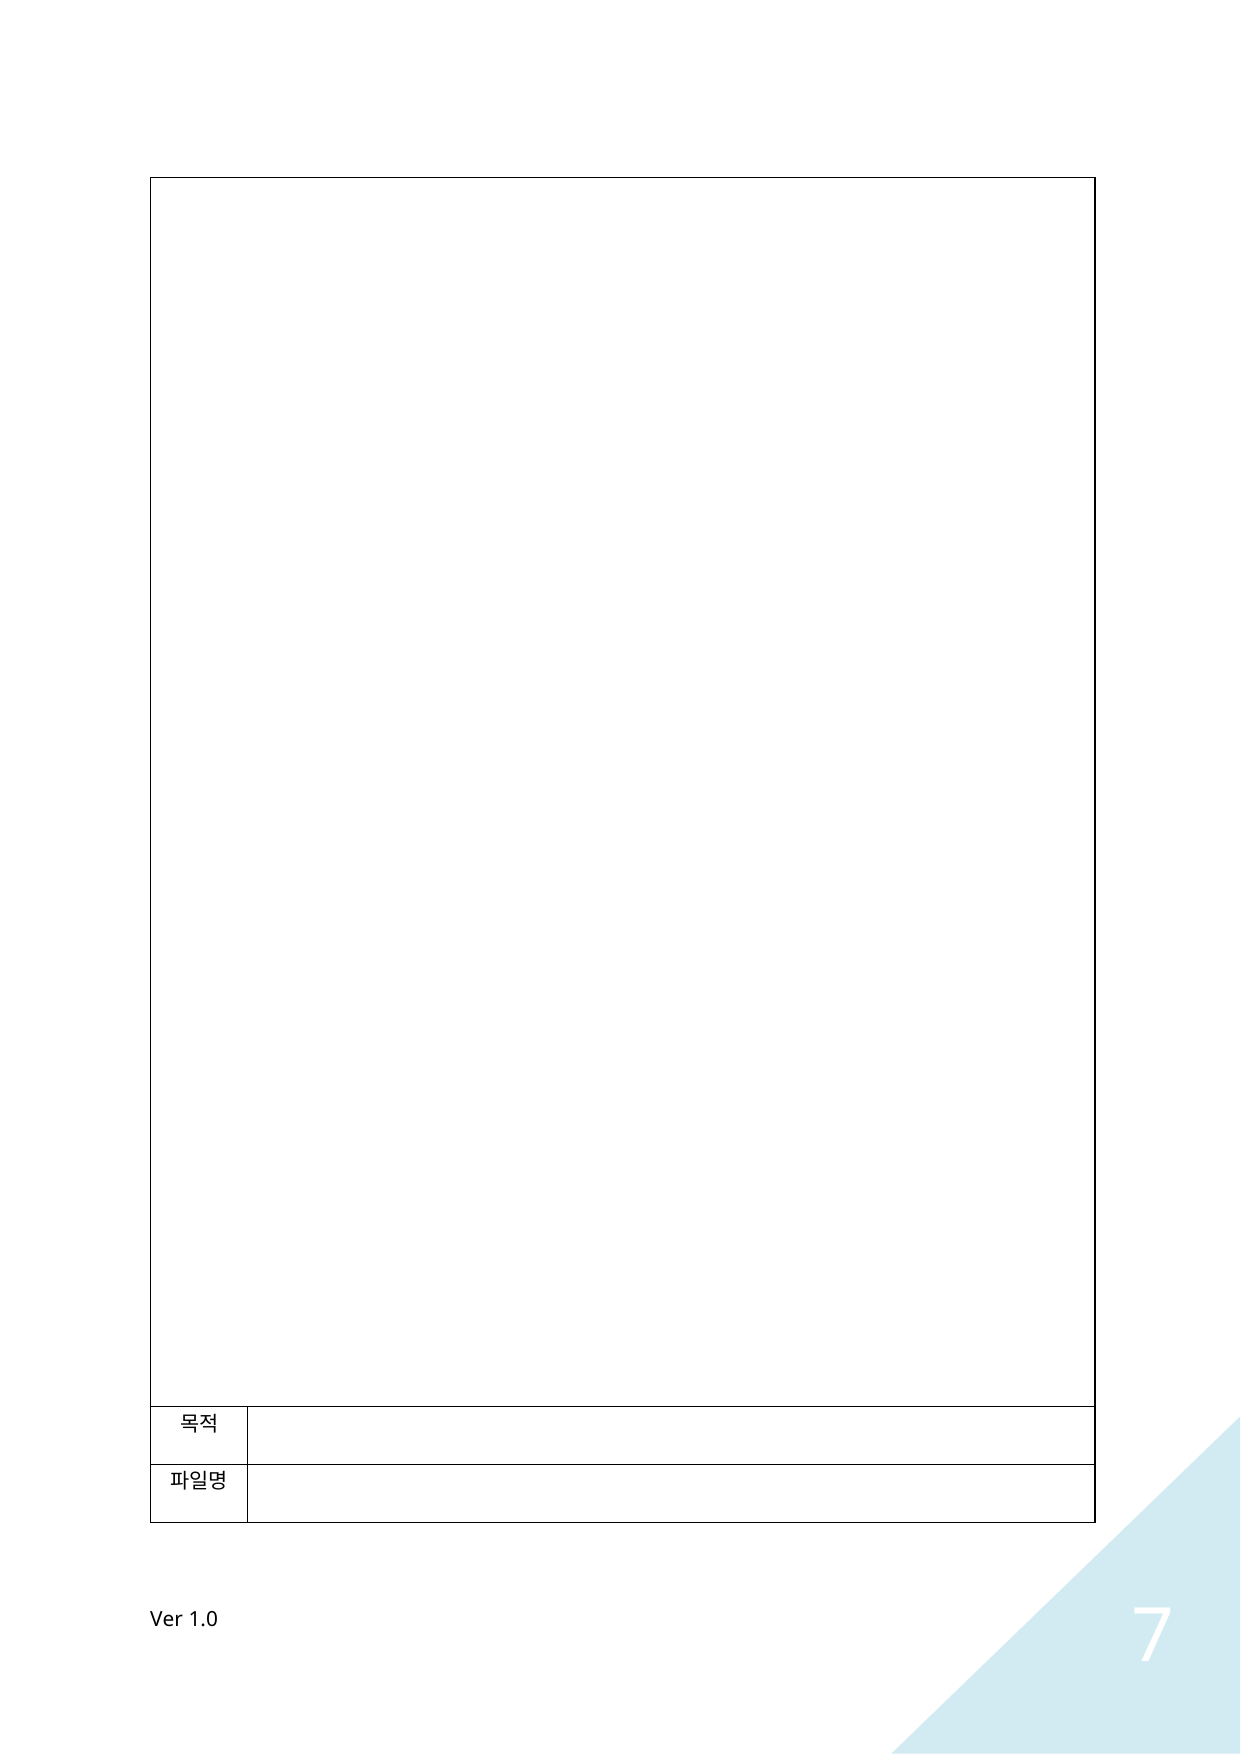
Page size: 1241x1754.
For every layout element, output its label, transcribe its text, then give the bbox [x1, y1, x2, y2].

table_header [151, 178, 1094, 1406]
table_cell [248, 1465, 1094, 1522]
table_cell [248, 1407, 1094, 1464]
table_cell 파일명 [151, 1465, 247, 1522]
table_cell 목적 [151, 1407, 247, 1464]
